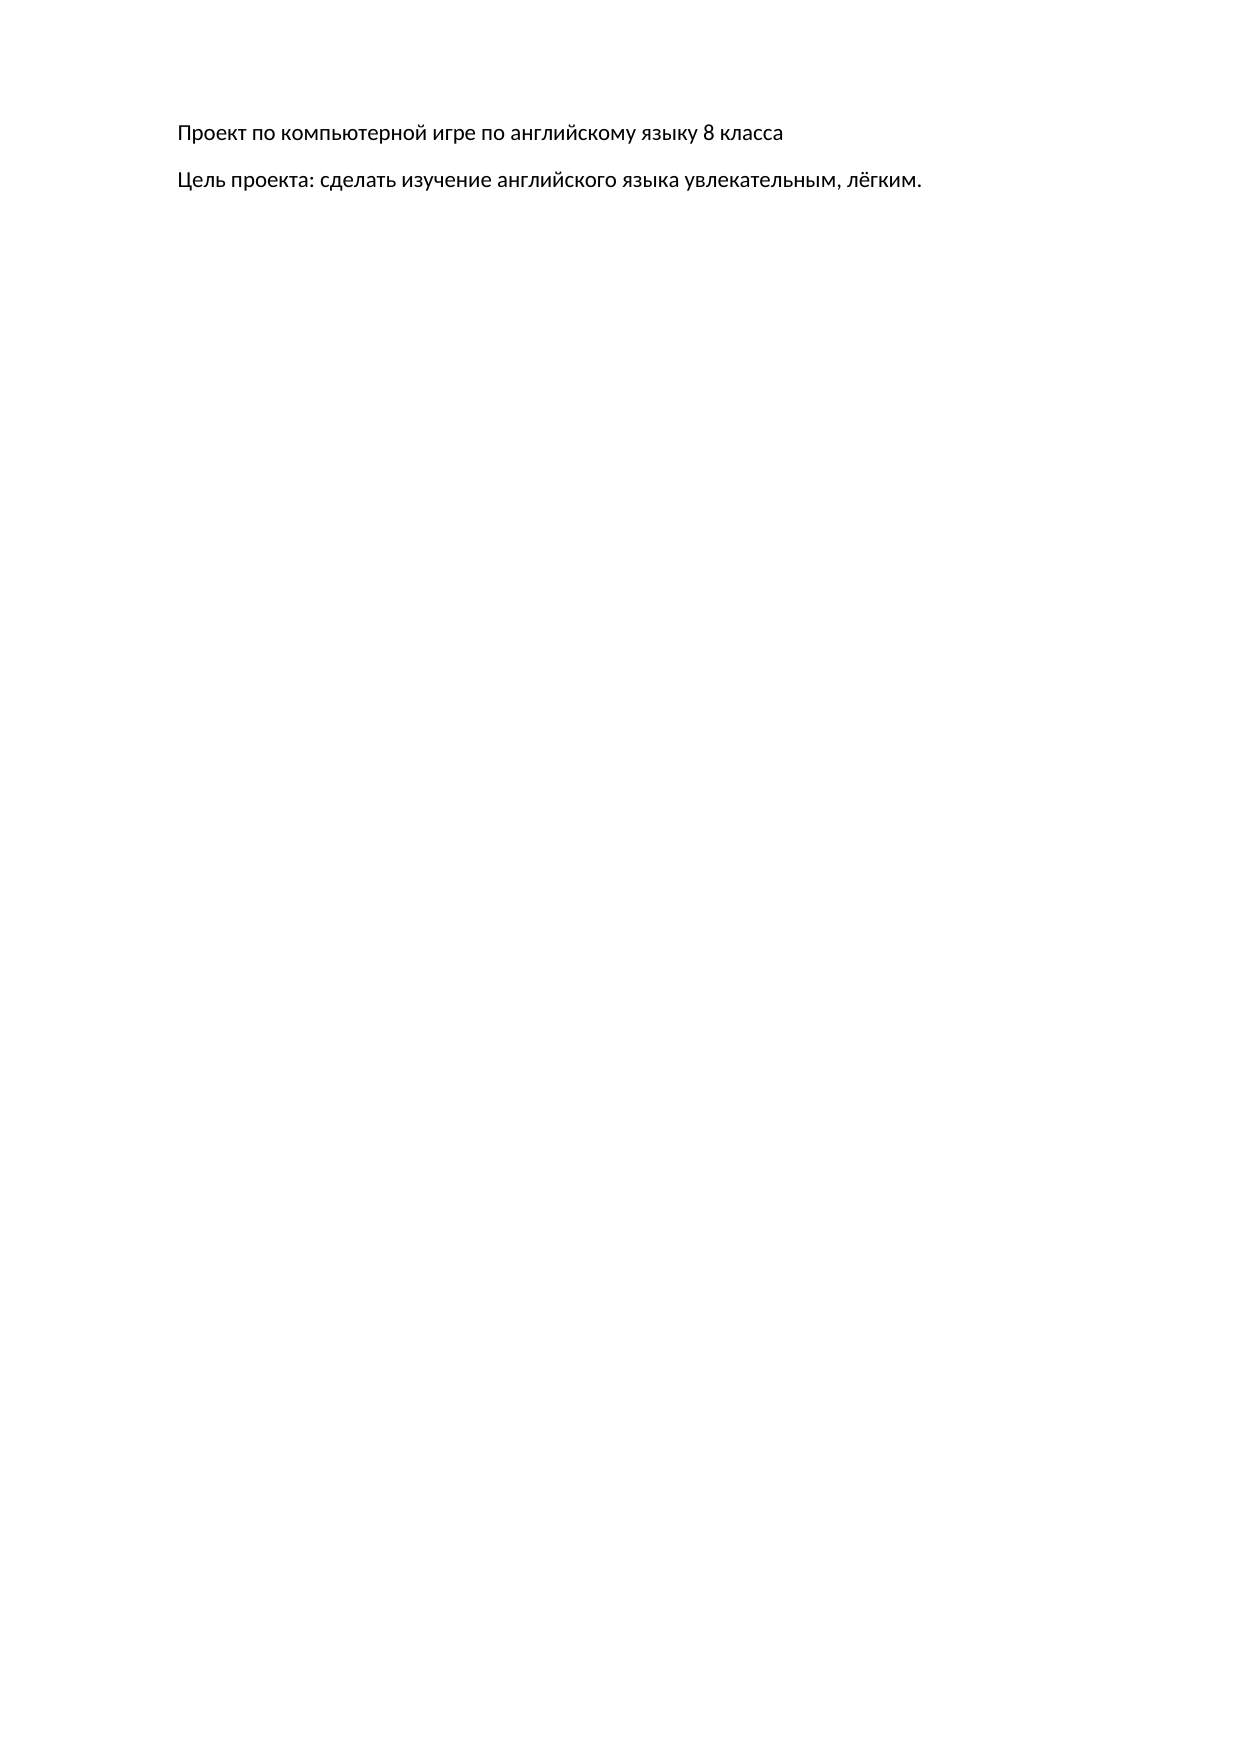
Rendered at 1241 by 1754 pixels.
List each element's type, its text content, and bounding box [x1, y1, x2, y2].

text Цель проекта: сделать изучение английского языка увлекательным, лёгким. [177, 165, 1152, 193]
text Проект по компьютерной игре по английскому языку 8 класса [177, 118, 1152, 146]
